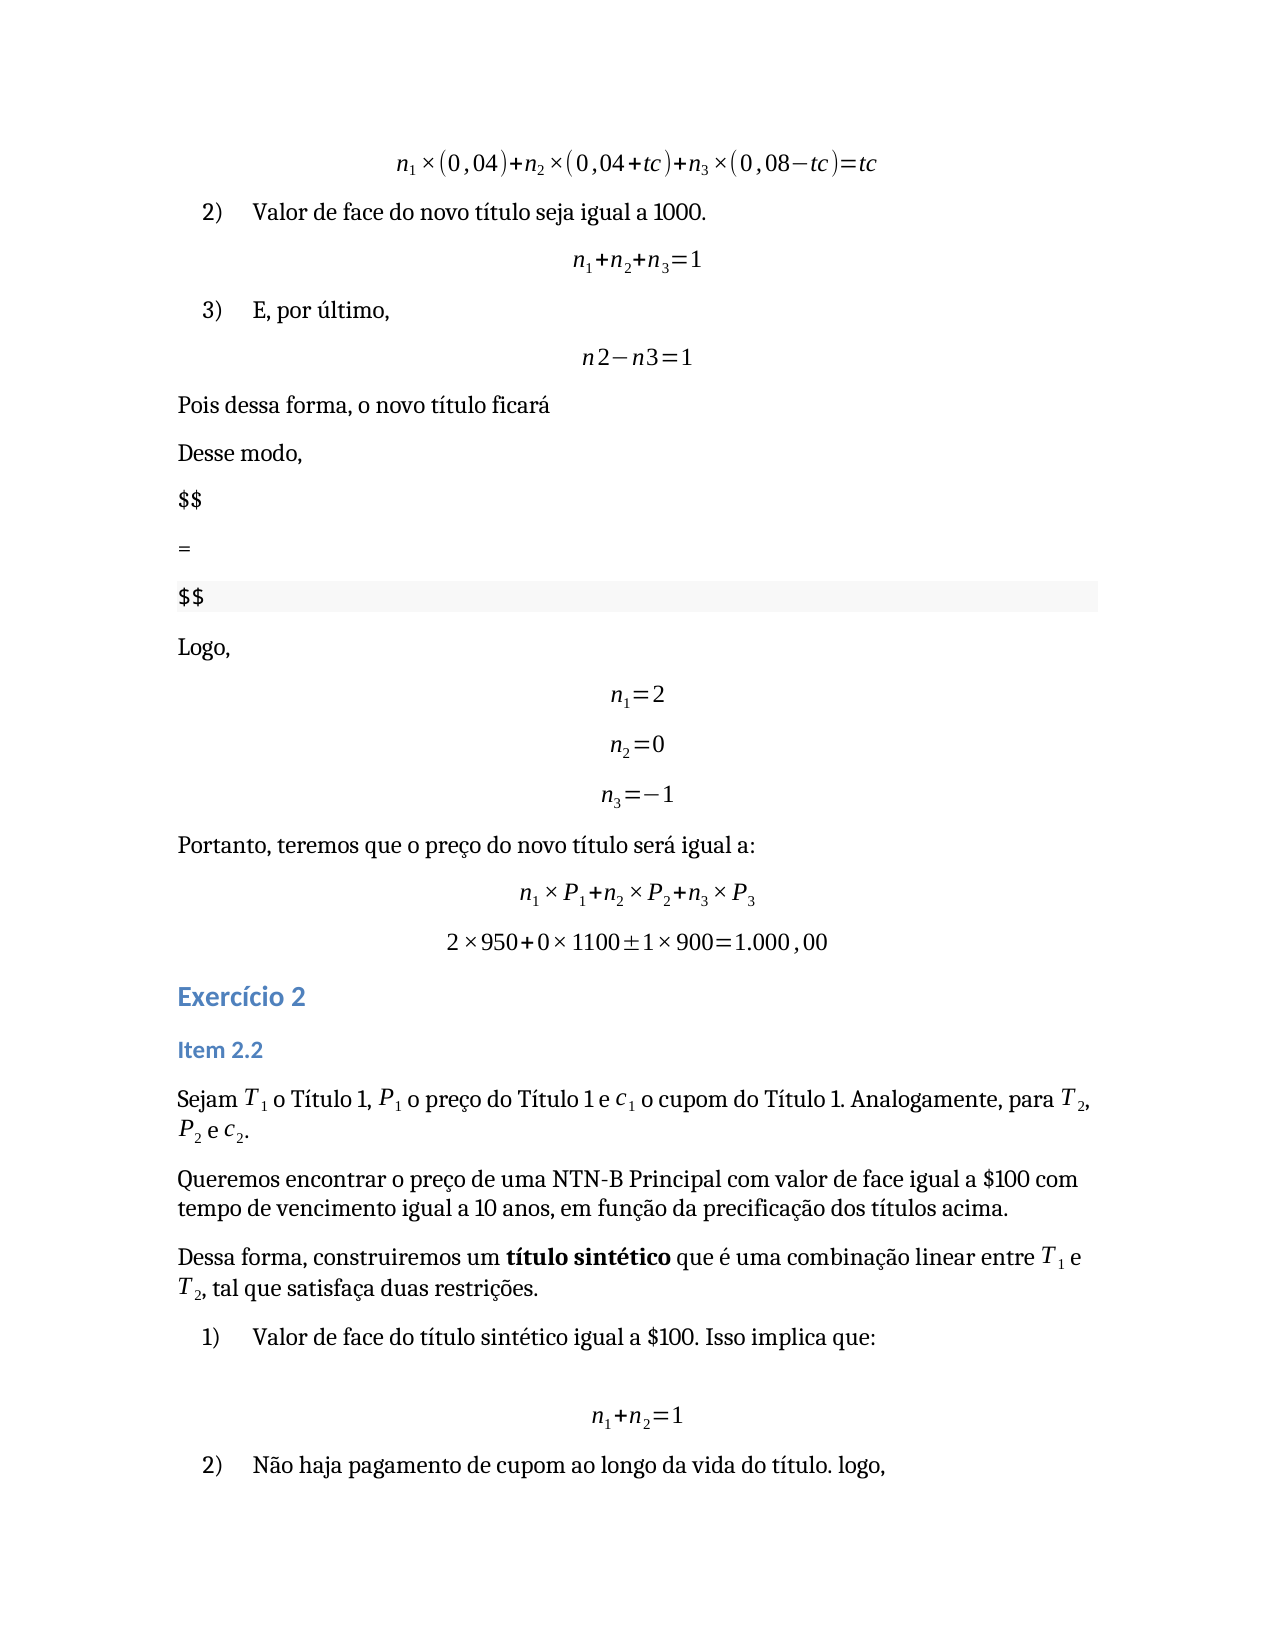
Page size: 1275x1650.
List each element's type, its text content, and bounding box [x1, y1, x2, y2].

list Valor de face do novo título seja igual a 1000. [202, 198, 1098, 227]
text Logo, [177, 633, 1098, 662]
list Não haja pagamento de cupom ao longo da vida do título. logo, [202, 1451, 1098, 1480]
text $$ [177, 581, 1098, 612]
subtitle Exercício 2 [177, 978, 1098, 1014]
text Sejam o Título 1, o preço do Título 1 e o cupom do Título 1. Analogamente, para , e . [177, 1084, 1098, 1146]
text Dessa forma, construiremos um título sintético que é uma combinação linear entre e , tal que satisfaça duas restrições. [177, 1241, 1098, 1304]
list E, por último, [202, 296, 1098, 325]
text Queremos encontrar o preço de uma NTN-B Principal com valor de face igual a $100 com tempo de vencimento igual a 10 anos, em função da precificação dos títulos acima. [177, 1165, 1098, 1223]
text $$ [177, 486, 1098, 515]
text = [177, 533, 1098, 562]
text Portanto, teremos que o preço do novo título será igual a: [177, 831, 1098, 859]
text Desse modo, [177, 438, 1098, 467]
text Pois dessa forma, o novo título ficará [177, 391, 1098, 420]
subtitle Item 2.2 [177, 1034, 1098, 1065]
list Valor de face do título sintético igual a $100. Isso implica que: [202, 1323, 1098, 1380]
